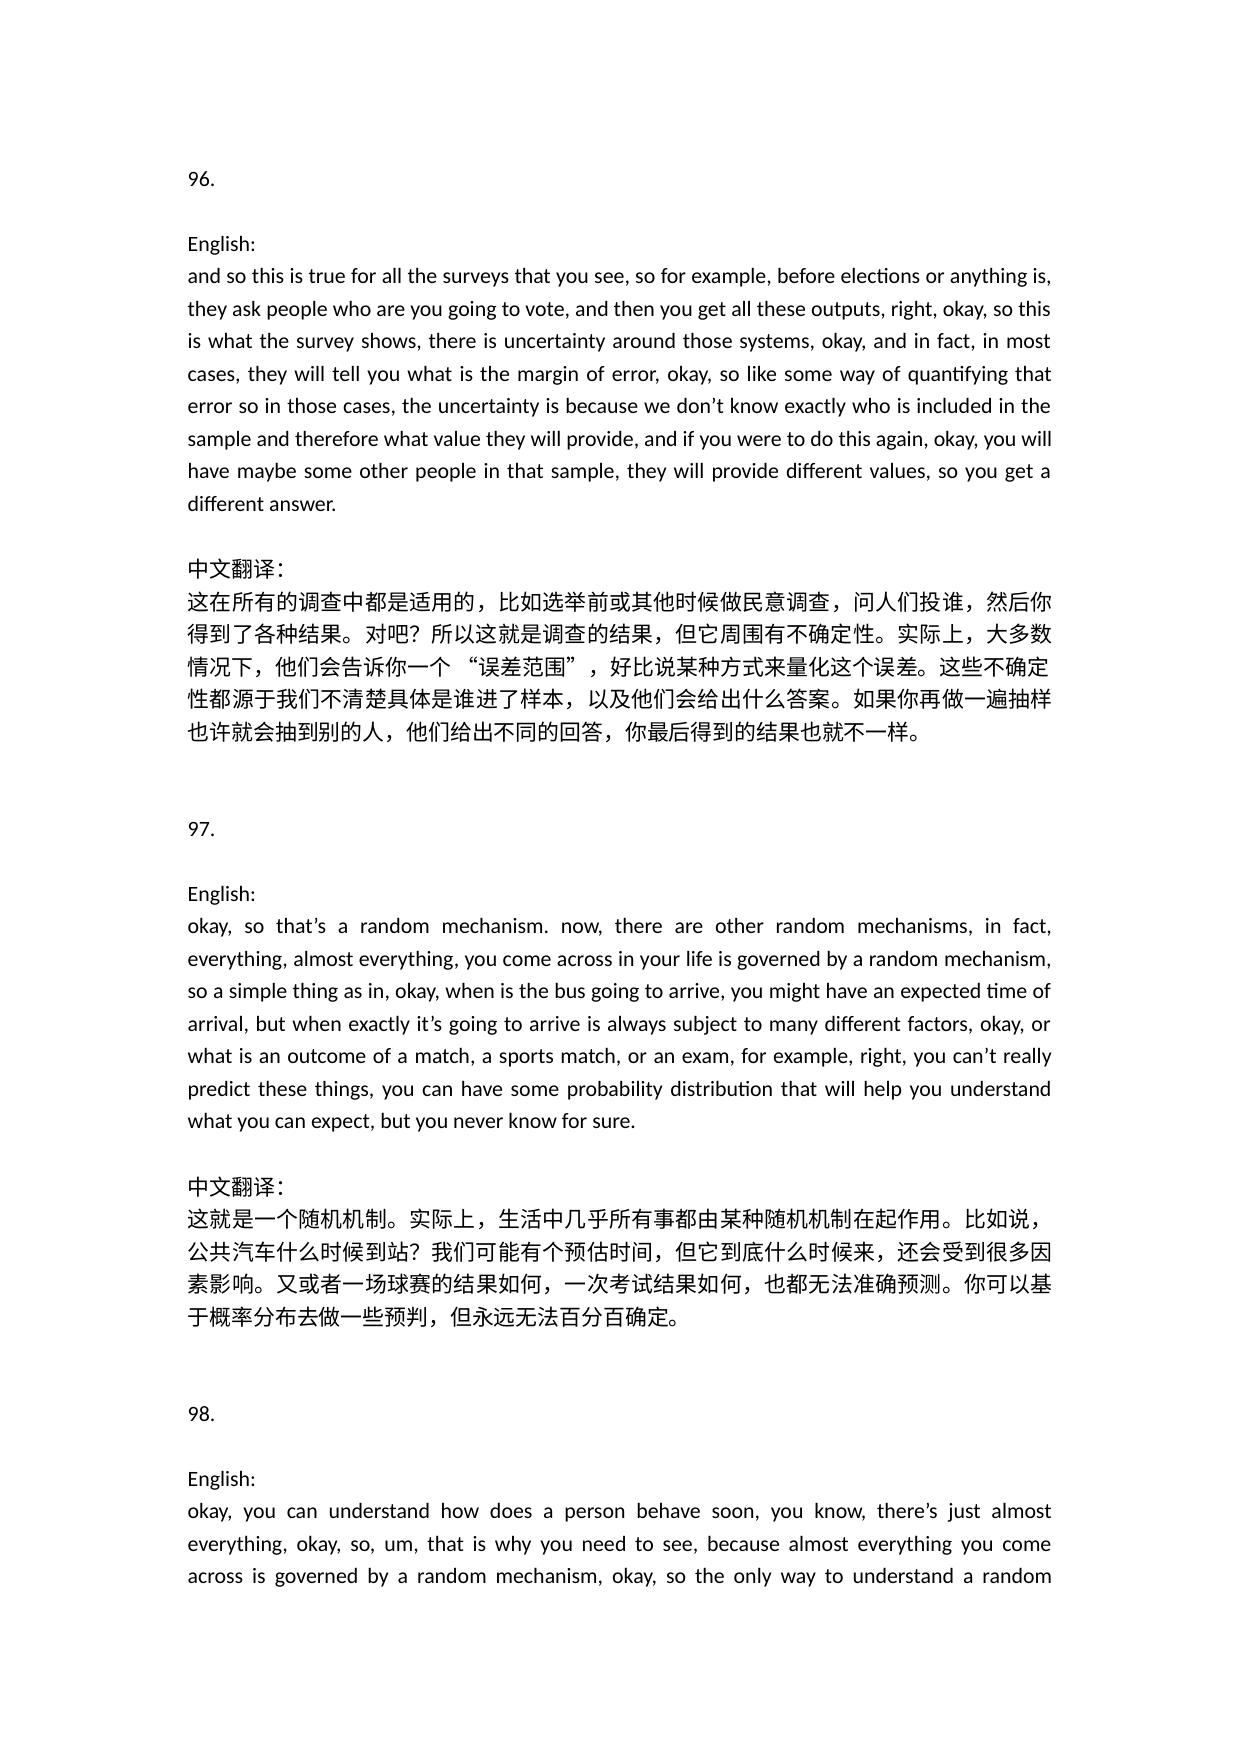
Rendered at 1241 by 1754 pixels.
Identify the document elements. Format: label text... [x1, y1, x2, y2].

text 97. [187, 812, 1053, 844]
text English: [187, 877, 1053, 909]
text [187, 1494, 1053, 1592]
text okay, so that’s a random mechanism. now, there are other random mechanisms, in fact, everything, almost everything, you come across in your life is governed by a random mechanism, so a simple thing as in, okay, when is the bus going to arrive, you might have an expected time of arrival, but when exactly it’s going to arrive is always subject to many different factors, okay, or what is an outcome of a match, a sports match, or an exam, for example, right, you can’t really predict these things, you can have some probability distribution that will help you understand what you can expect, but you never know for sure. [187, 909, 1053, 1137]
text English: [187, 227, 1053, 259]
text 98. [187, 1397, 1053, 1429]
text 96. [187, 162, 1053, 194]
text English: [187, 1462, 1053, 1494]
text 这就是一个随机机制。实际上，生活中几乎所有事都由某种随机机制在起作用。比如说，公共汽车什么时候到站？我们可能有个预估时间，但它到底什么时候来，还会受到很多因素影响。又或者一场球赛的结果如何，一次考试结果如何，也都无法准确预测。你可以基于概率分布去做一些预判，但永远无法百分百确定。 [187, 1202, 1053, 1332]
text and so this is true for all the surveys that you see, so for example, before elections or anything is, they ask people who are you going to vote, and then you get all these outputs, right, okay, so this is what the survey shows, there is uncertainty around those systems, okay, and in fact, in most cases, they will tell you what is the margin of error, okay, so like some way of quantifying that error so in those cases, the uncertainty is because we don’t know exactly who is included in the sample and therefore what value they will provide, and if you were to do this again, okay, you will have maybe some other people in that sample, they will provide different values, so you get a different answer. [187, 259, 1053, 519]
text 中文翻译： [187, 1169, 1053, 1202]
text 中文翻译： [187, 552, 1053, 584]
text 这在所有的调查中都是适用的，比如选举前或其他时候做民意调查，问人们投谁，然后你得到了各种结果。对吧？所以这就是调查的结果，但它周围有不确定性。实际上，大多数情况下，他们会告诉你一个 “误差范围”，好比说某种方式来量化这个误差。这些不确定性都源于我们不清楚具体是谁进了样本，以及他们会给出什么答案。如果你再做一遍抽样，也许就会抽到别的人，他们给出不同的回答，你最后得到的结果也就不一样。 [187, 584, 1053, 747]
